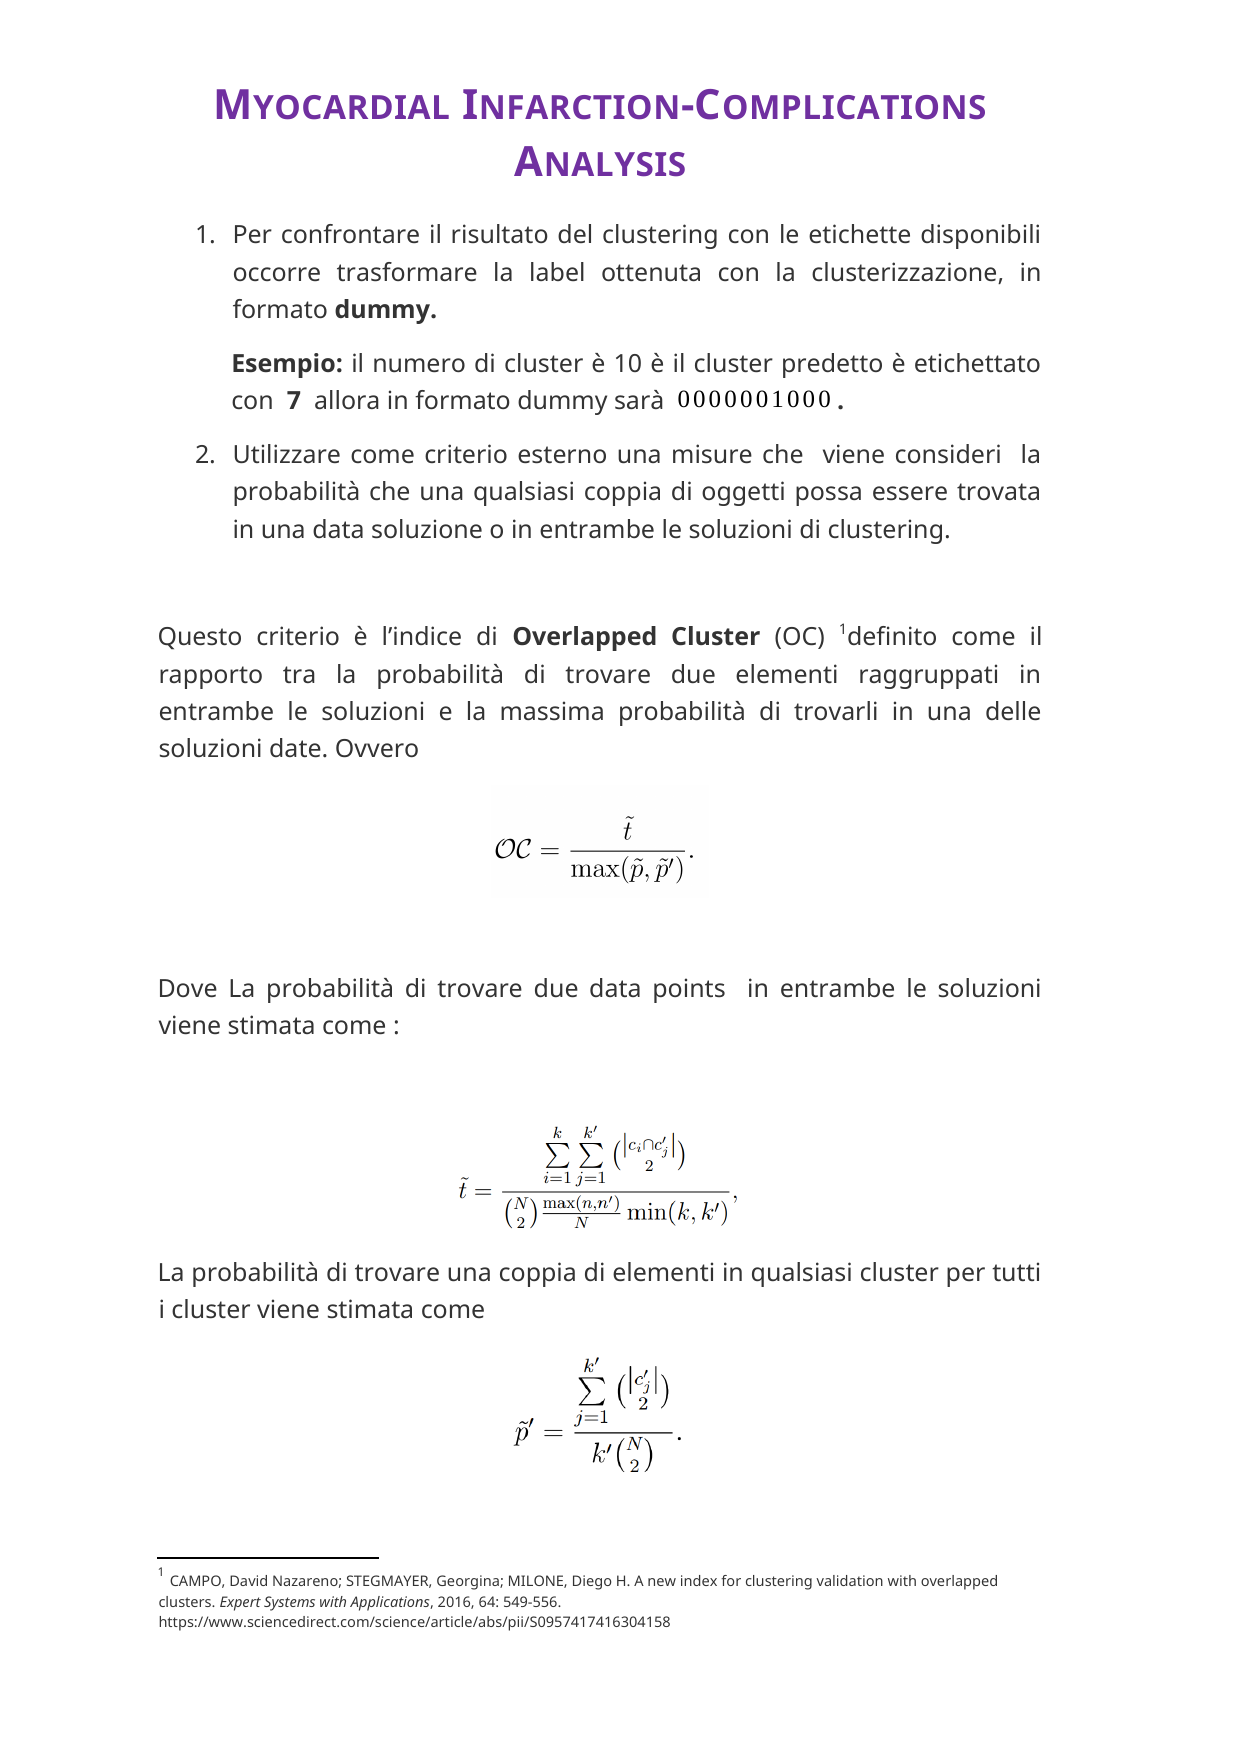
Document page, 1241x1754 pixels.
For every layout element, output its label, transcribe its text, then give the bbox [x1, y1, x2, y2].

picture [499, 1345, 701, 1480]
list Per confrontare il risultato del clustering con le etichette disponibili occorre trasformare la label ottenuta con la clusterizzazione, in formato dummy. [195, 217, 1042, 326]
text La probabilità di trovare una coppia di elementi in qualsiasi cluster per tutti i cluster viene stimata come [157, 1254, 1042, 1326]
text Esempio: il numero di cluster è 10 è il cluster predetto è etichettato con 7 allora in formato dummy sarà . [231, 346, 1042, 417]
text Questo criterio è l’indice di Overlapped Cluster (OC) definito come il rapporto tra la probabilità di trovare due elementi raggruppati in entrambe le soluzioni e la massima probabilità di trovarli in una delle soluzioni date. Ovvero [157, 619, 1042, 765]
text Dove La probabilità di trovare due data points in entrambe le soluzioni viene stimata come : [157, 970, 1042, 1042]
picture [455, 1115, 745, 1236]
list Utilizzare come criterio esterno una misure che viene consideri la probabilità che una qualsiasi coppia di oggetti possa essere trovata in una data soluzione o in entrambe le soluzioni di clustering. [195, 437, 1042, 546]
picture [490, 785, 710, 898]
